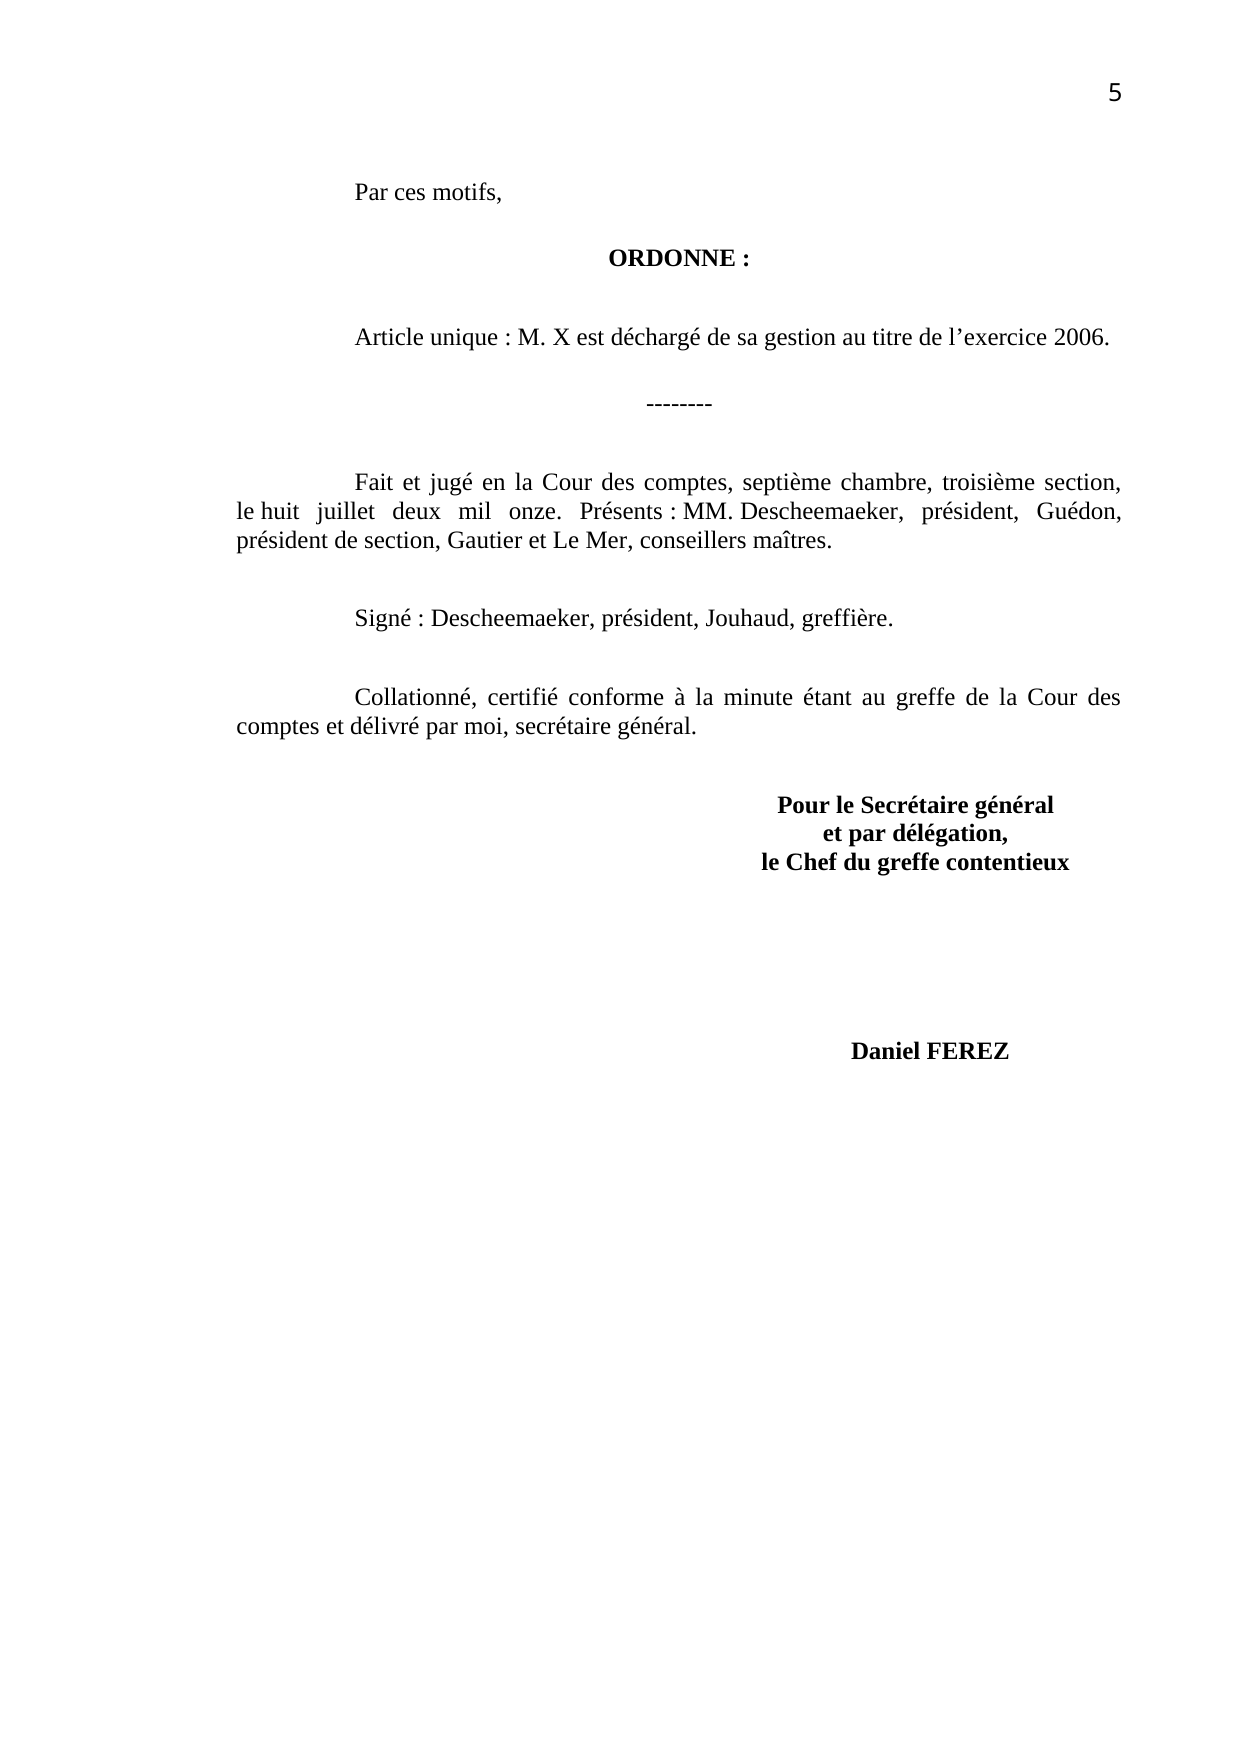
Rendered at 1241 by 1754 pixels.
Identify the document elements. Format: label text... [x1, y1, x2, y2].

text Pour le Secrétaire général [236, 790, 1122, 818]
text Signé : Descheemaeker, président, Jouhaud, greffière. [236, 603, 1122, 632]
text Collationné, certifié conforme à la minute étant au greffe de la Cour des comptes et délivré par moi, secrétaire général. [236, 682, 1122, 740]
text Par ces motifs, [236, 177, 1122, 206]
text Article unique : M. X est déchargé de sa gestion au titre de l’exercice 2006. [236, 322, 1122, 351]
text le Chef du greffe contentieux [236, 847, 1122, 876]
text ORDONNE : [236, 243, 1122, 272]
text et par délégation, [236, 818, 1122, 847]
text Daniel FEREZ [236, 1036, 1122, 1065]
text Fait et jugé en la Cour des comptes, septième chambre, troisième section, le huit juillet deux mil onze. Présents : MM. Descheemaeker, président, Guédon, président de section, Gautier et Le Mer, conseillers maîtres. [236, 467, 1122, 553]
text -------- [236, 388, 1122, 417]
